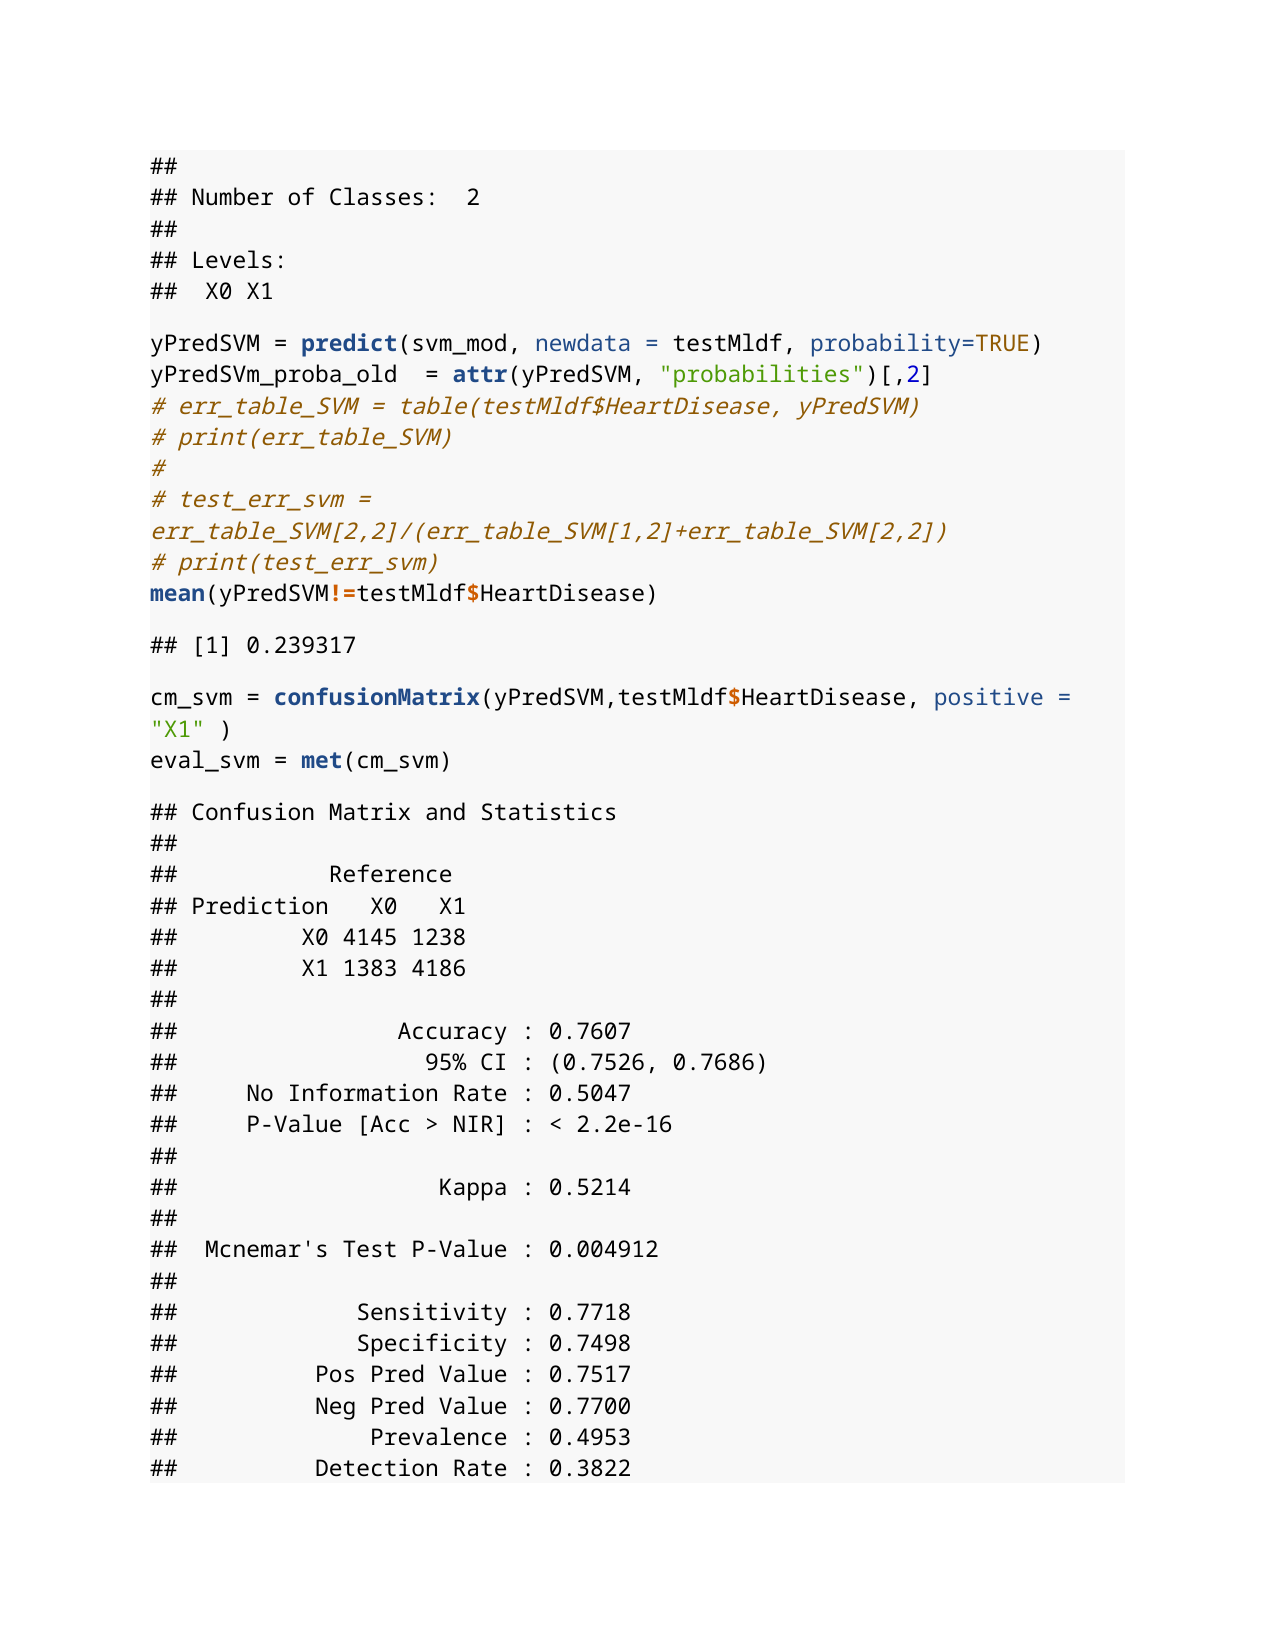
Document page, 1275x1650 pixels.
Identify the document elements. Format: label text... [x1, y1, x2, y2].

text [150, 796, 1125, 1483]
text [150, 150, 1125, 306]
text cm_svm = confusionMatrix(yPredSVM,testMldf$HeartDisease, positive = "X1" ) eval_svm = met(cm_svm) [150, 681, 1125, 775]
text yPredSVM = predict(svm_mod, newdata = testMldf, probability=TRUE) yPredSVm_proba_old = attr(yPredSVM, "probabilities")[,2] # err_table_SVM = table(testMldf$HeartDisease, yPredSVM) # print(err_table_SVM) # # test_err_svm = err_table_SVM[2,2]/(err_table_SVM[1,2]+err_table_SVM[2,2]) # print(test_err_svm) mean(yPredSVM!=testMldf$HeartDisease) [150, 327, 1125, 608]
text ## [1] 0.239317 [150, 629, 1125, 660]
